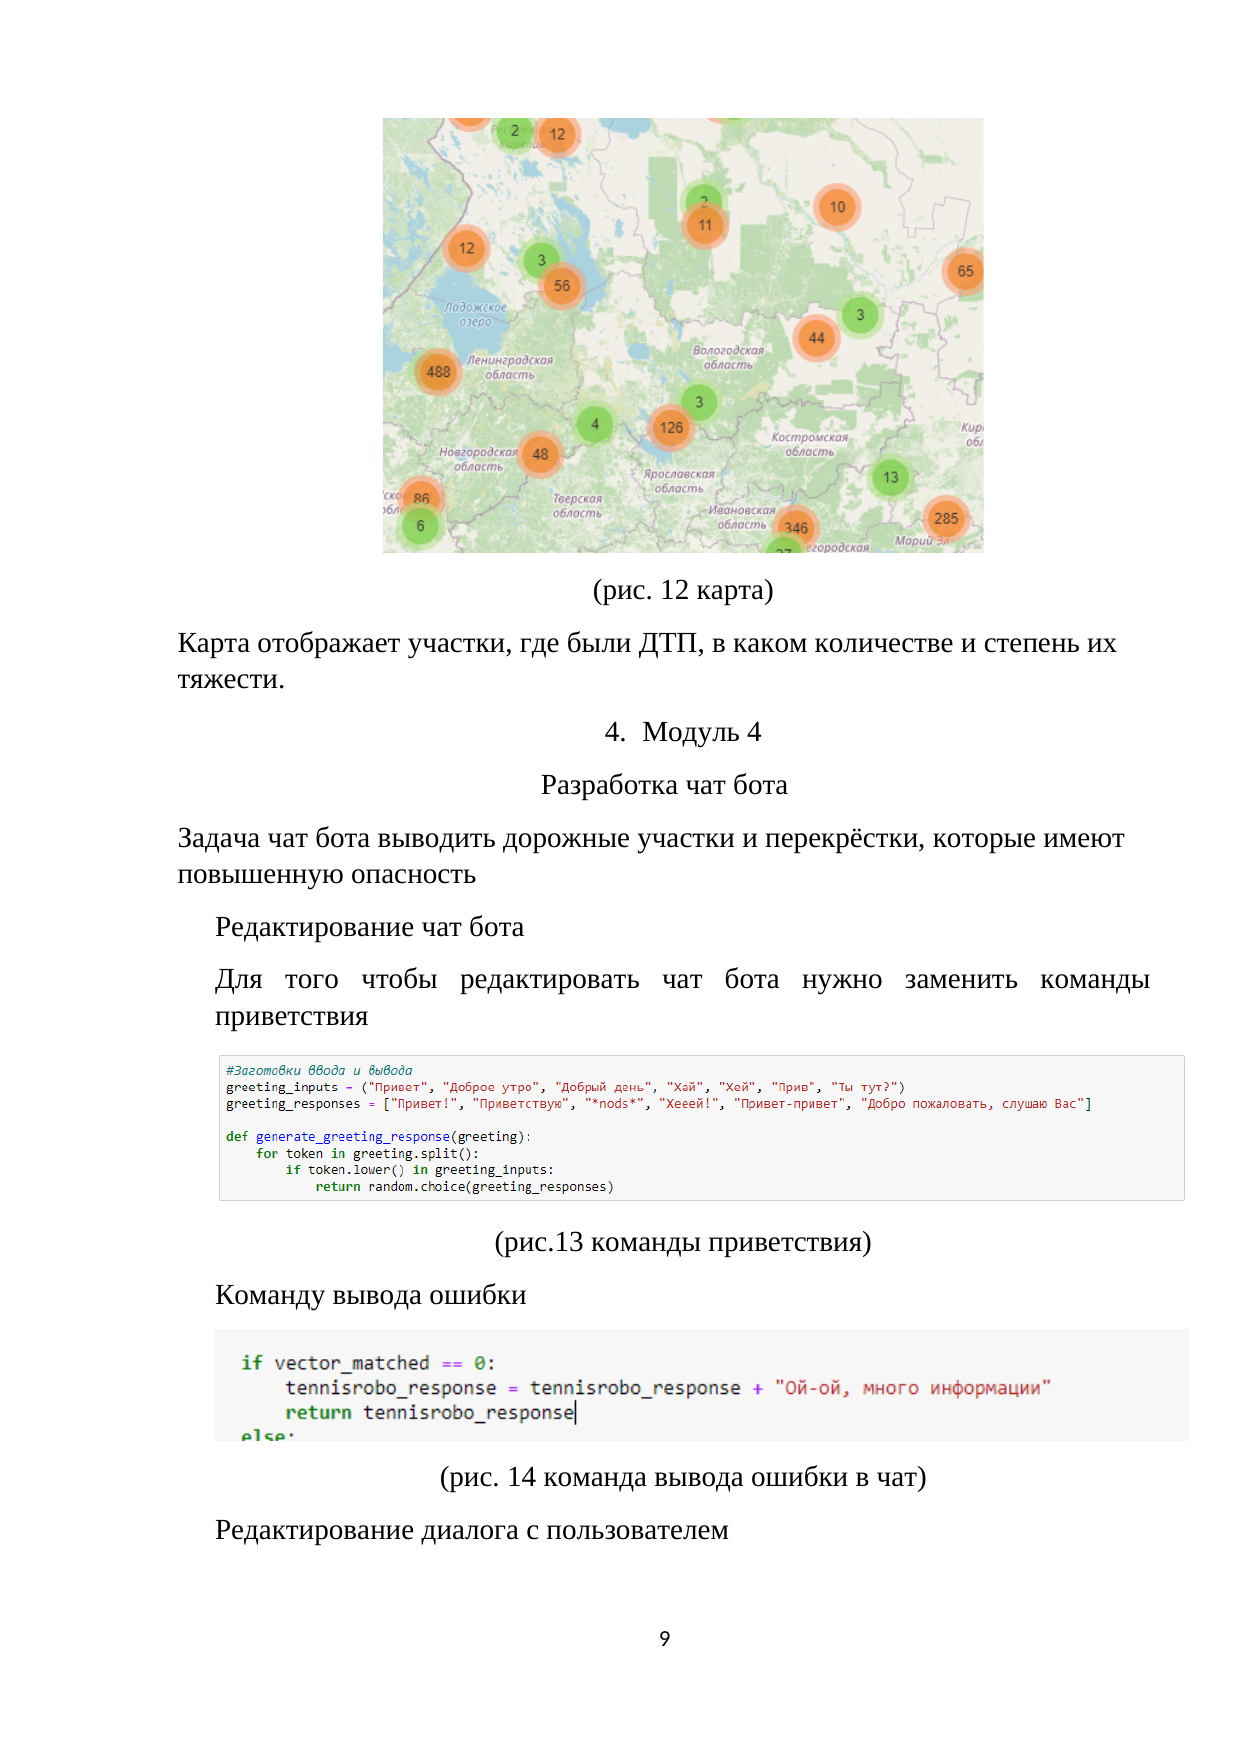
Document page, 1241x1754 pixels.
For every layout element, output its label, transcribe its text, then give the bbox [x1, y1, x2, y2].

picture [214, 1050, 1190, 1206]
text Разработка чат бота [177, 767, 1152, 800]
text Команду вывода ошибки [215, 1277, 1152, 1310]
text Редактирование чат бота [215, 909, 1152, 942]
text Карта отображает участки, где были ДТП, в каком количестве и степень их тяжести. [177, 625, 1152, 695]
list Модуль 4 [215, 714, 1152, 748]
picture [382, 118, 984, 553]
text Редактирование диалога с пользователем [215, 1512, 1152, 1546]
text Задача чат бота выводить дорожные участки и перекрёстки, которые имеют повышенную опасность [177, 820, 1152, 889]
picture [214, 1329, 1190, 1441]
text (рис. 14 команда вывода ошибки в чат) [215, 1459, 1152, 1493]
text (рис. 12 карта) [215, 572, 1152, 606]
text Для того чтобы редактировать чат бота нужно заменить команды приветствия [215, 961, 1152, 1031]
text (рис.13 команды приветствия) [215, 1224, 1152, 1258]
